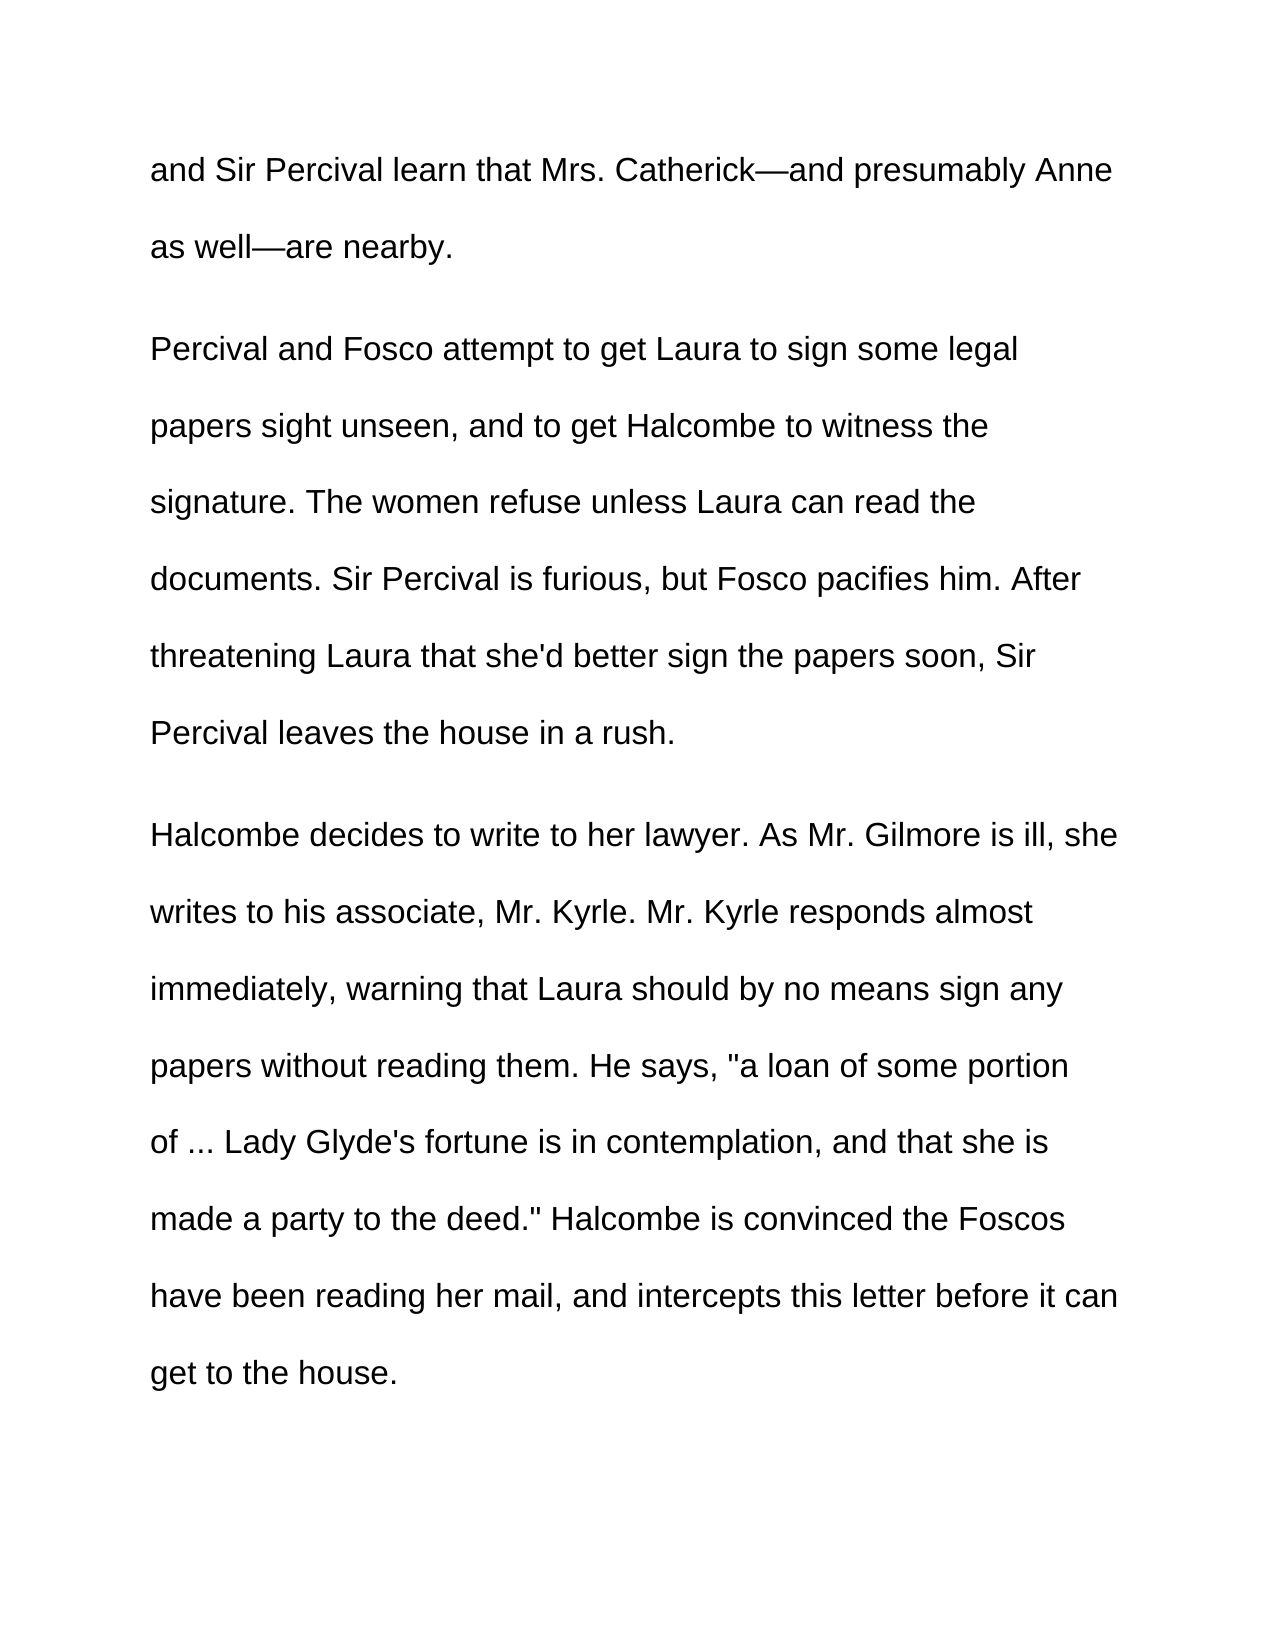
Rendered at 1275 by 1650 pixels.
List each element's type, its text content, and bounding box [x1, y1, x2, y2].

text Halcombe decides to write to her lawyer. As Mr. Gilmore is ill, she writes to his associate, Mr. Kyrle. Mr. Kyrle responds almost immediately, warning that Laura should by no means sign any papers without reading them. He says, "a loan of some portion of ... Lady Glyde's fortune is in contemplation, and that she is made a party to the deed." Halcombe is convinced the Foscos have been reading her mail, and intercepts this letter before it can get to the house. [150, 815, 1125, 1392]
text Percival and Fosco attempt to get Laura to sign some legal papers sight unseen, and to get Halcombe to witness the signature. The women refuse unless Laura can read the documents. Sir Percival is furious, but Fosco pacifies him. After threatening Laura that she'd better sign the papers soon, Sir Percival leaves the house in a rush. [150, 329, 1125, 752]
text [150, 150, 1125, 265]
